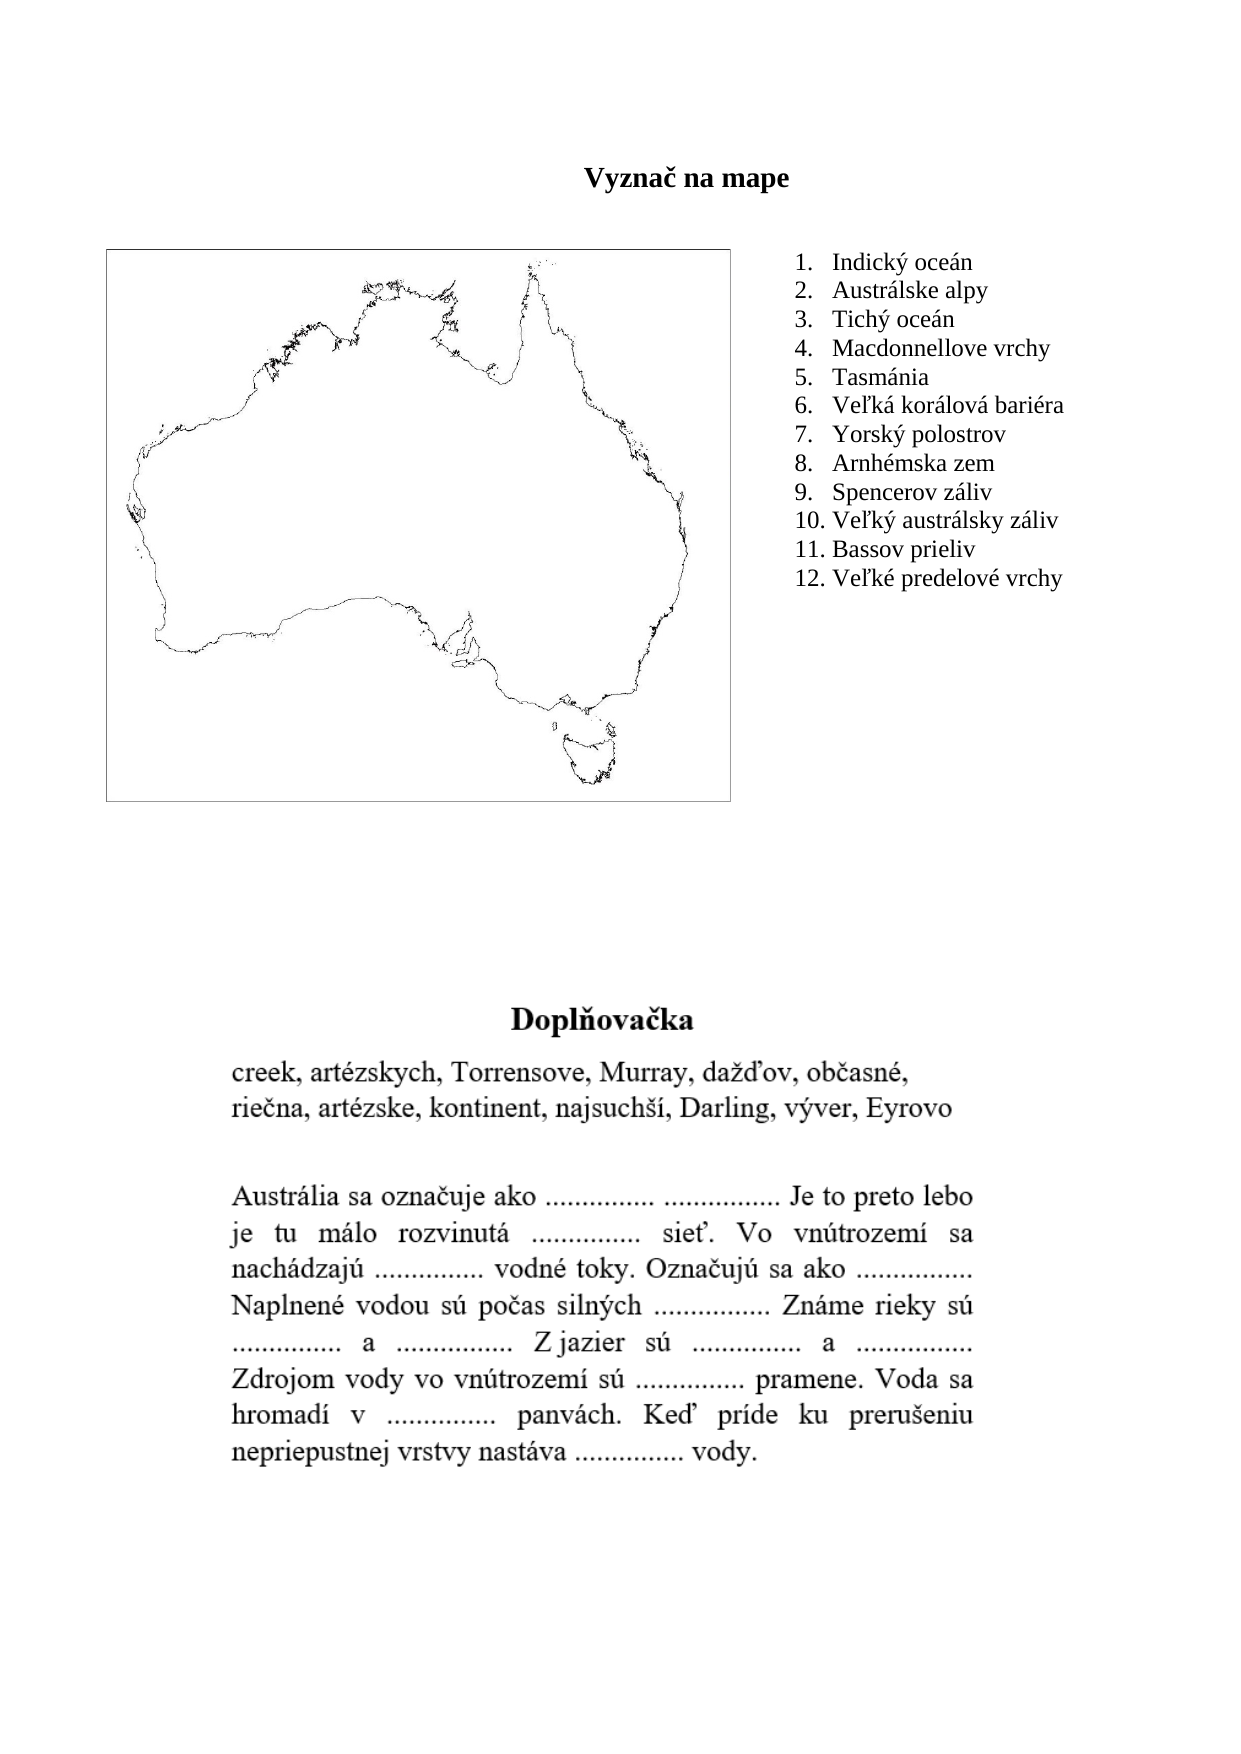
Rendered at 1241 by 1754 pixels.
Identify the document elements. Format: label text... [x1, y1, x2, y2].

list Bassov prieliv [732, 534, 1122, 563]
picture [106, 249, 732, 802]
list Spencerov záliv [732, 477, 1122, 505]
list Veľký austrálsky záliv [732, 505, 1122, 534]
list Austrálske alpy [732, 275, 1122, 304]
list Arnhémska zem [732, 448, 1122, 477]
picture [206, 976, 1013, 1506]
list Veľké predelové vrchy [732, 563, 1122, 592]
list Tasmánia [732, 362, 1122, 390]
list Macdonnellove vrchy [732, 333, 1122, 362]
text Vyznač na mape [207, 160, 1122, 194]
list Tichý oceán [732, 304, 1122, 333]
list Yorský polostrov [732, 419, 1122, 448]
list Veľká korálová bariéra [732, 390, 1122, 419]
list Indický oceán [251, 247, 1122, 275]
